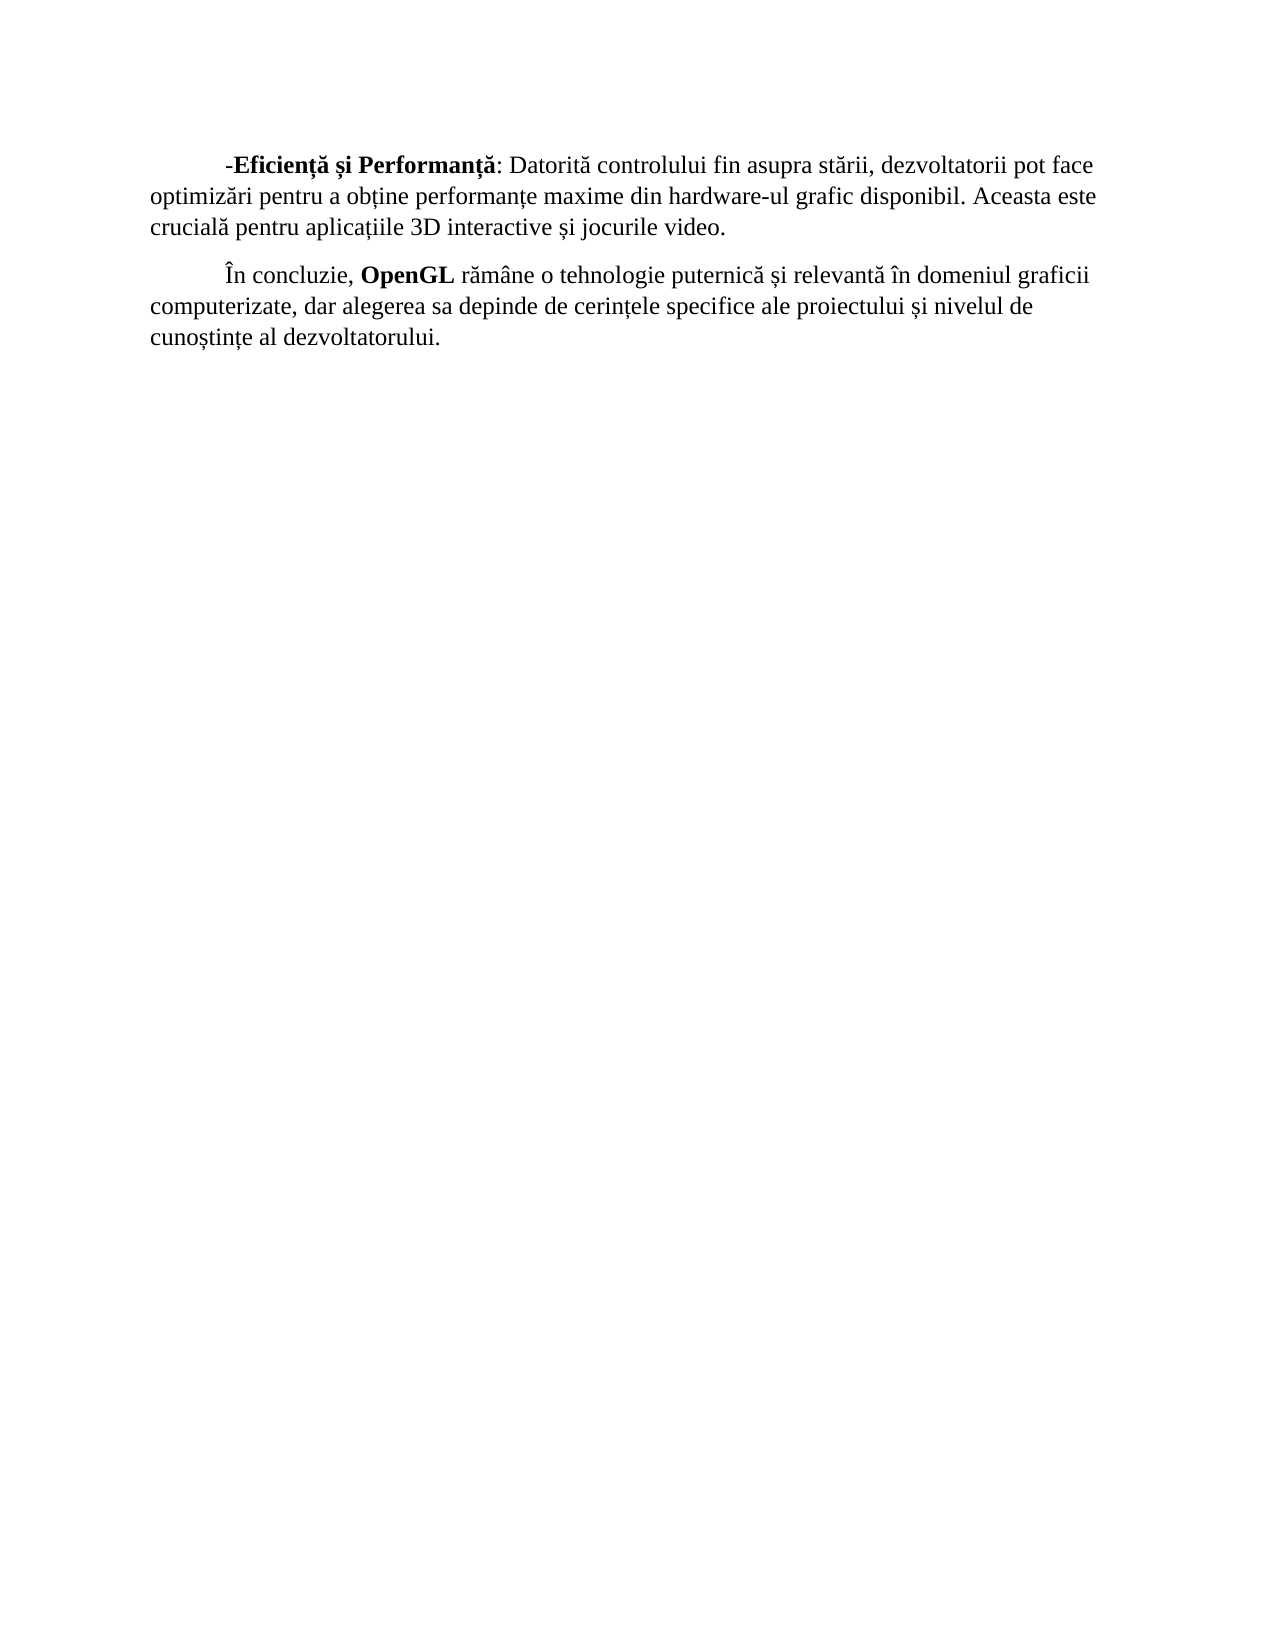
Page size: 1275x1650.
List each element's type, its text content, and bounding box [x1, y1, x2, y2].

text În concluzie, OpenGL rămâne o tehnologie puternică și relevantă în domeniul graficii computerizate, dar alegerea sa depinde de cerințele specifice ale proiectului și nivelul de cunoștințe al dezvoltatorului. [150, 260, 1125, 351]
text -Eficiență și Performanță: Datorită controlului fin asupra stării, dezvoltatorii pot face optimizări pentru a obține performanțe maxime din hardware-ul grafic disponibil. Aceasta este crucială pentru aplicațiile 3D interactive și jocurile video. [150, 150, 1125, 241]
